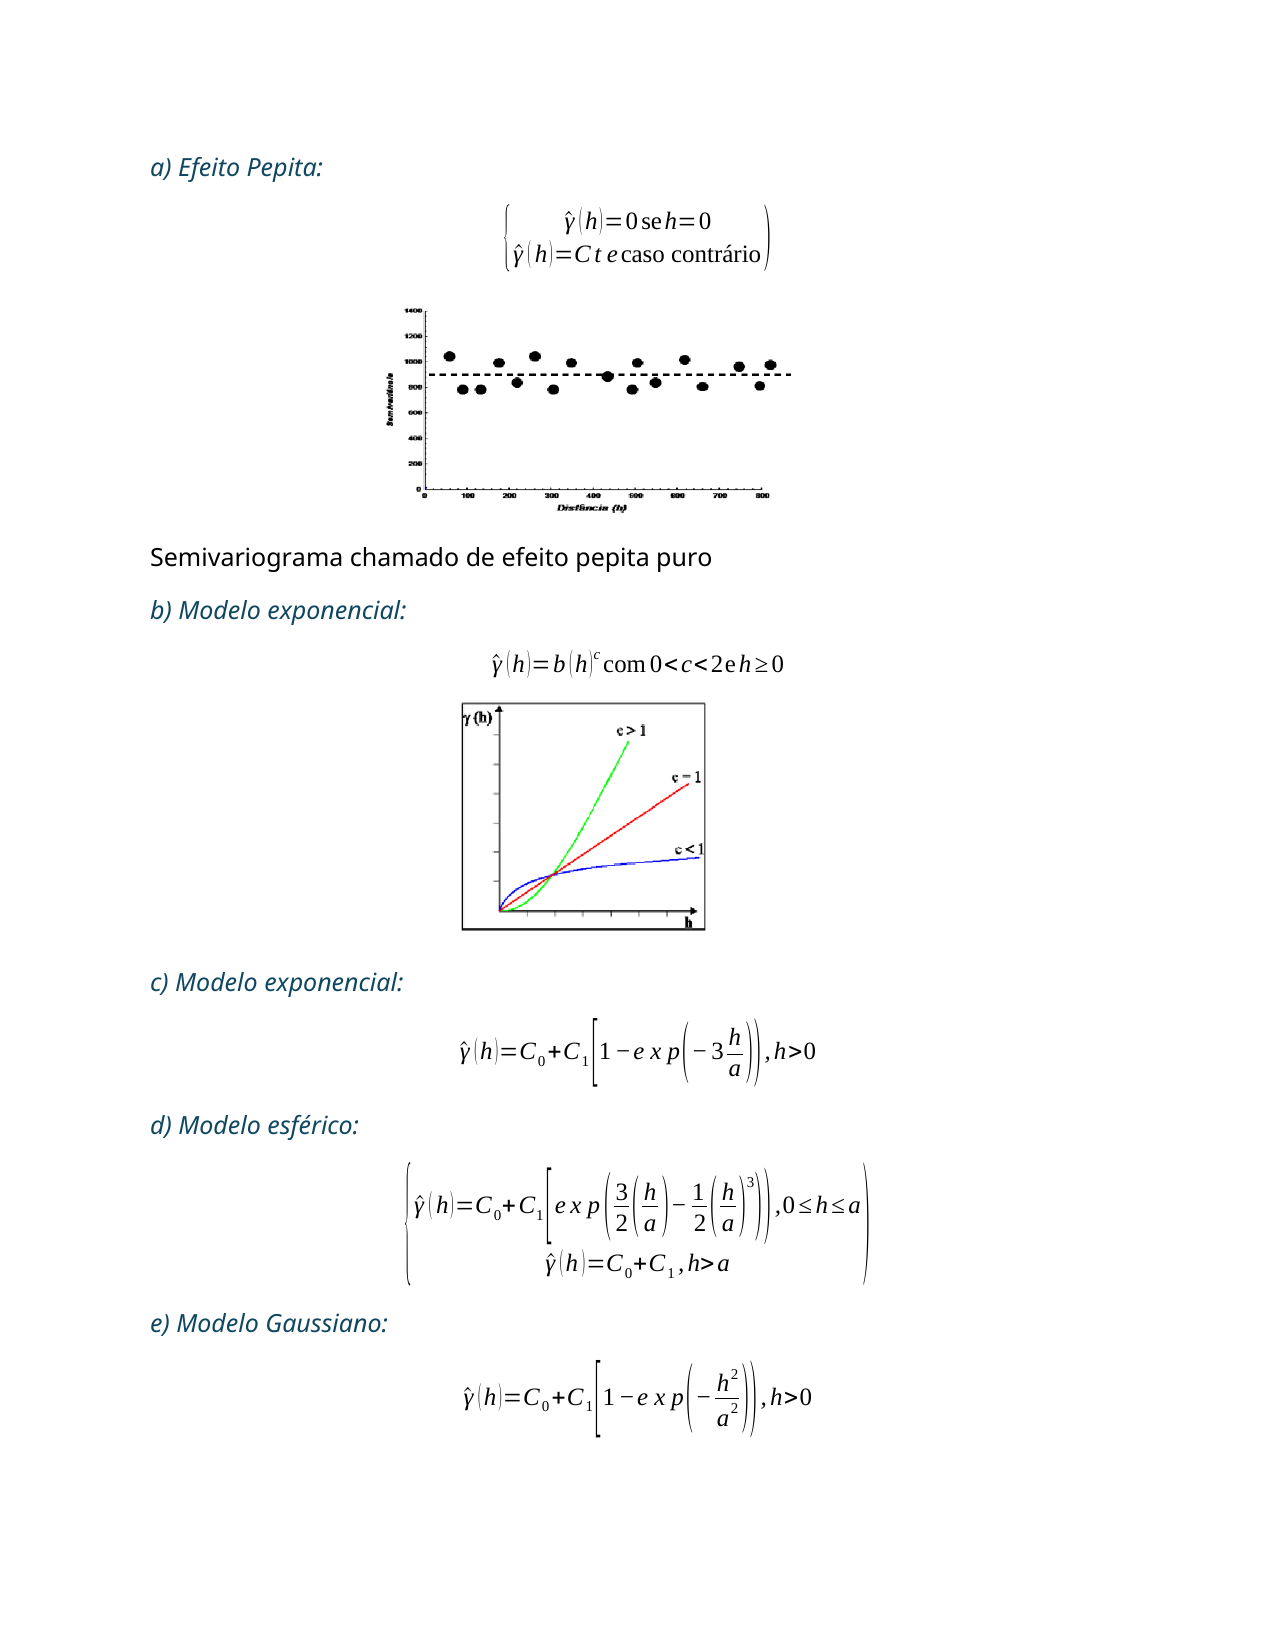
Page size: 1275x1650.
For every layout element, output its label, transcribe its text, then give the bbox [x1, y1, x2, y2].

picture [168, 291, 1044, 540]
subtitle c) Modelo exponencial: [150, 965, 1125, 999]
picture [168, 698, 1044, 946]
subtitle b) Modelo exponencial: [150, 592, 1125, 626]
subtitle a) Efeito Pepita: [150, 150, 1125, 184]
subtitle d) Modelo esférico: [150, 1108, 1125, 1142]
subtitle e) Modelo Gaussiano: [150, 1306, 1125, 1340]
